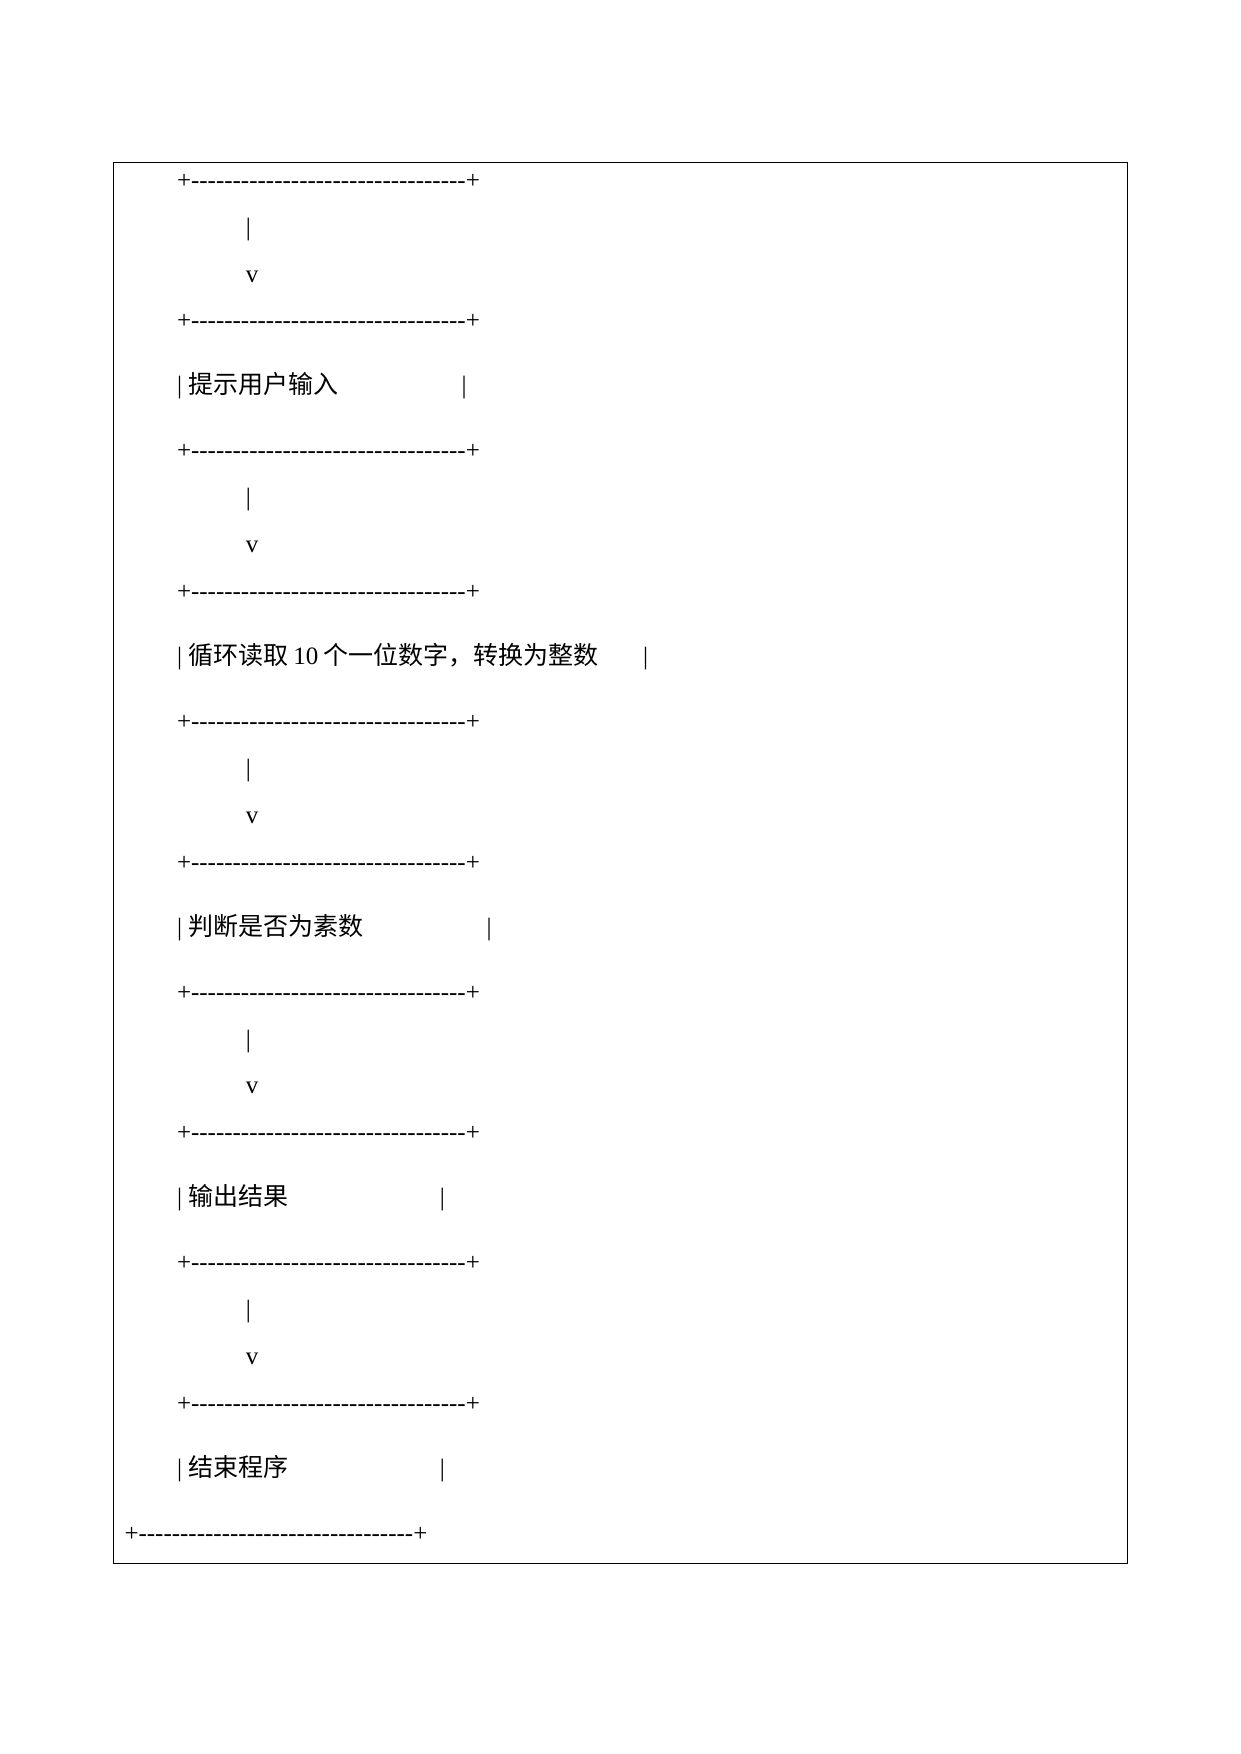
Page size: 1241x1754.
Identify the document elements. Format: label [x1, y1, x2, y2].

table_header [114, 163, 1127, 1563]
